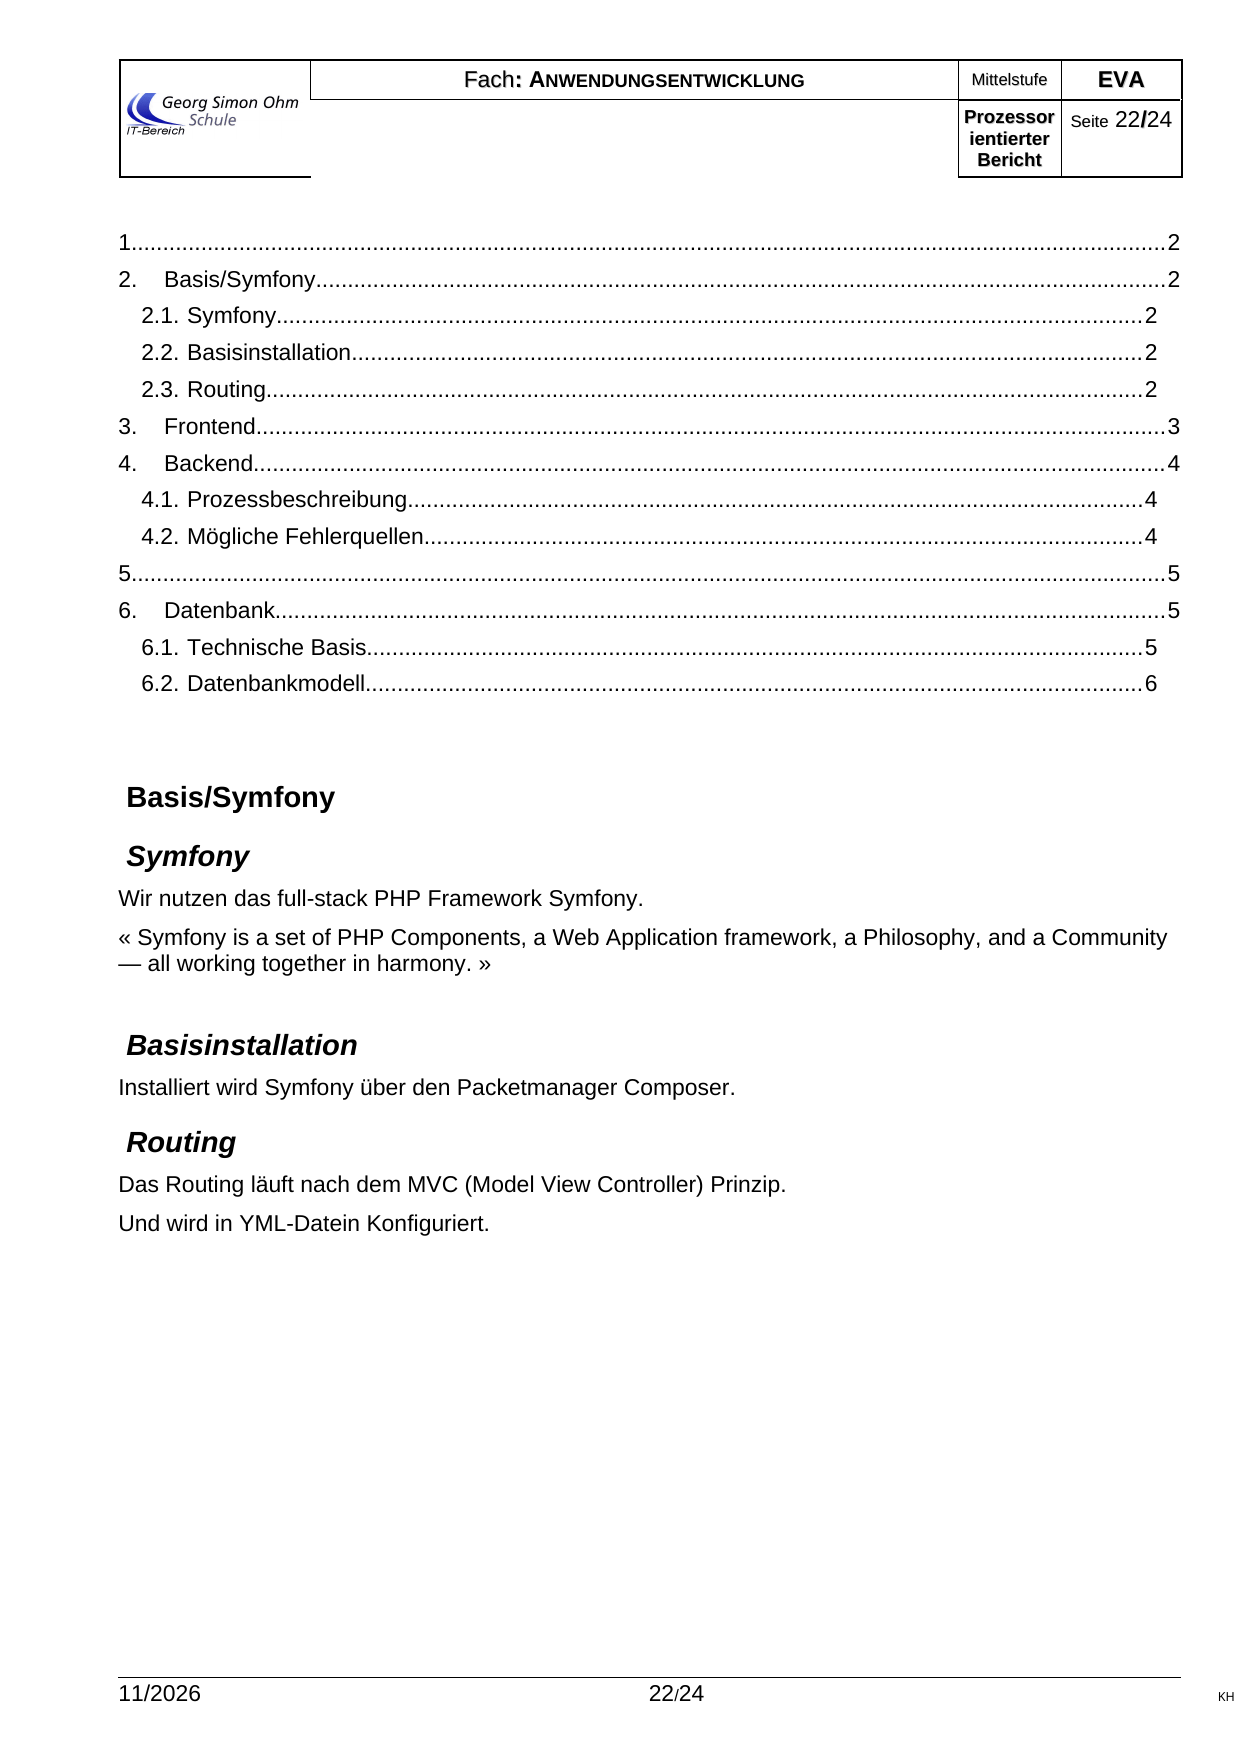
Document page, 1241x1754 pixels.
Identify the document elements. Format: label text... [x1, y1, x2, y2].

text Wir nutzen das full-stack PHP Framework Symfony. [118, 885, 1181, 911]
text 6.1. Technische Basis 5 [141, 633, 1181, 660]
text 2.2. Basisinstallation 2 [141, 339, 1181, 366]
text 2. Basis/Symfony 2 [118, 266, 1181, 292]
text Basisinstallation [118, 1028, 1181, 1061]
text 4.2. Mögliche Fehlerquellen 4 [141, 523, 1181, 549]
text 6. Datenbank 5 [118, 597, 1181, 623]
text 5. 5 [118, 560, 1181, 586]
text « Symfony is a set of PHP Components, a Web Application framework, a Philosophy, and a Community — all working together in harmony. » [118, 923, 1181, 976]
picture [125, 93, 303, 139]
text Routing [118, 1125, 1181, 1158]
text Und wird in YML-Datein Konfiguriert. [118, 1210, 1181, 1236]
text Basis/Symfony [118, 780, 1181, 814]
text Das Routing läuft nach dem MVC (Model View Controller) Prinzip. [118, 1171, 1181, 1197]
text 6.2. Datenbankmodell 6 [141, 670, 1181, 697]
text Installiert wird Symfony über den Packetmanager Composer. [118, 1074, 1181, 1100]
text 2.3. Routing 2 [141, 376, 1181, 402]
text Symfony [118, 839, 1181, 872]
text 2.1. Symfony 2 [141, 302, 1181, 329]
text 4. Backend 4 [118, 449, 1181, 476]
text 3. Frontend 3 [118, 413, 1181, 439]
text 1. 2 [118, 229, 1181, 255]
text 4.1. Prozessbeschreibung 4 [141, 486, 1181, 513]
